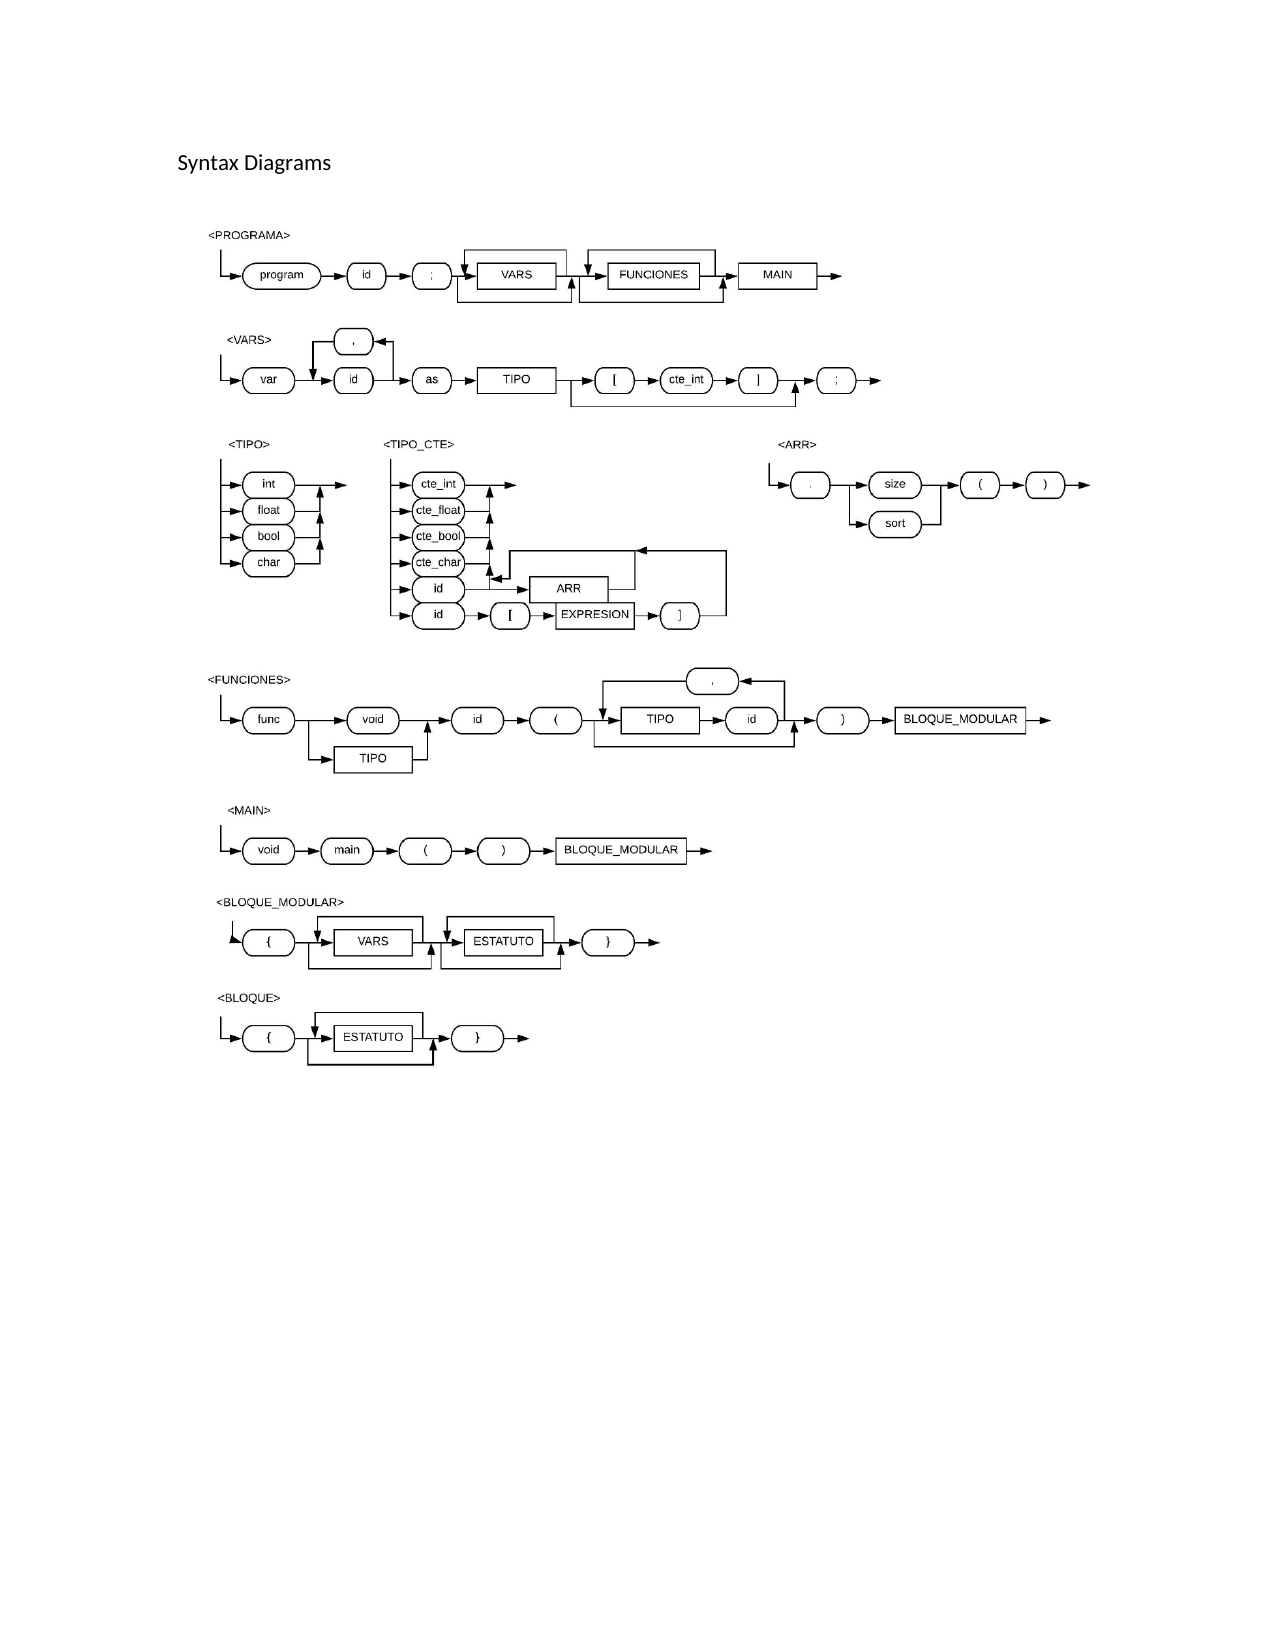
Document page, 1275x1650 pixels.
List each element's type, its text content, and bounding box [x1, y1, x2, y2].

picture [177, 200, 1098, 1079]
text Syntax Diagrams [177, 148, 1098, 176]
